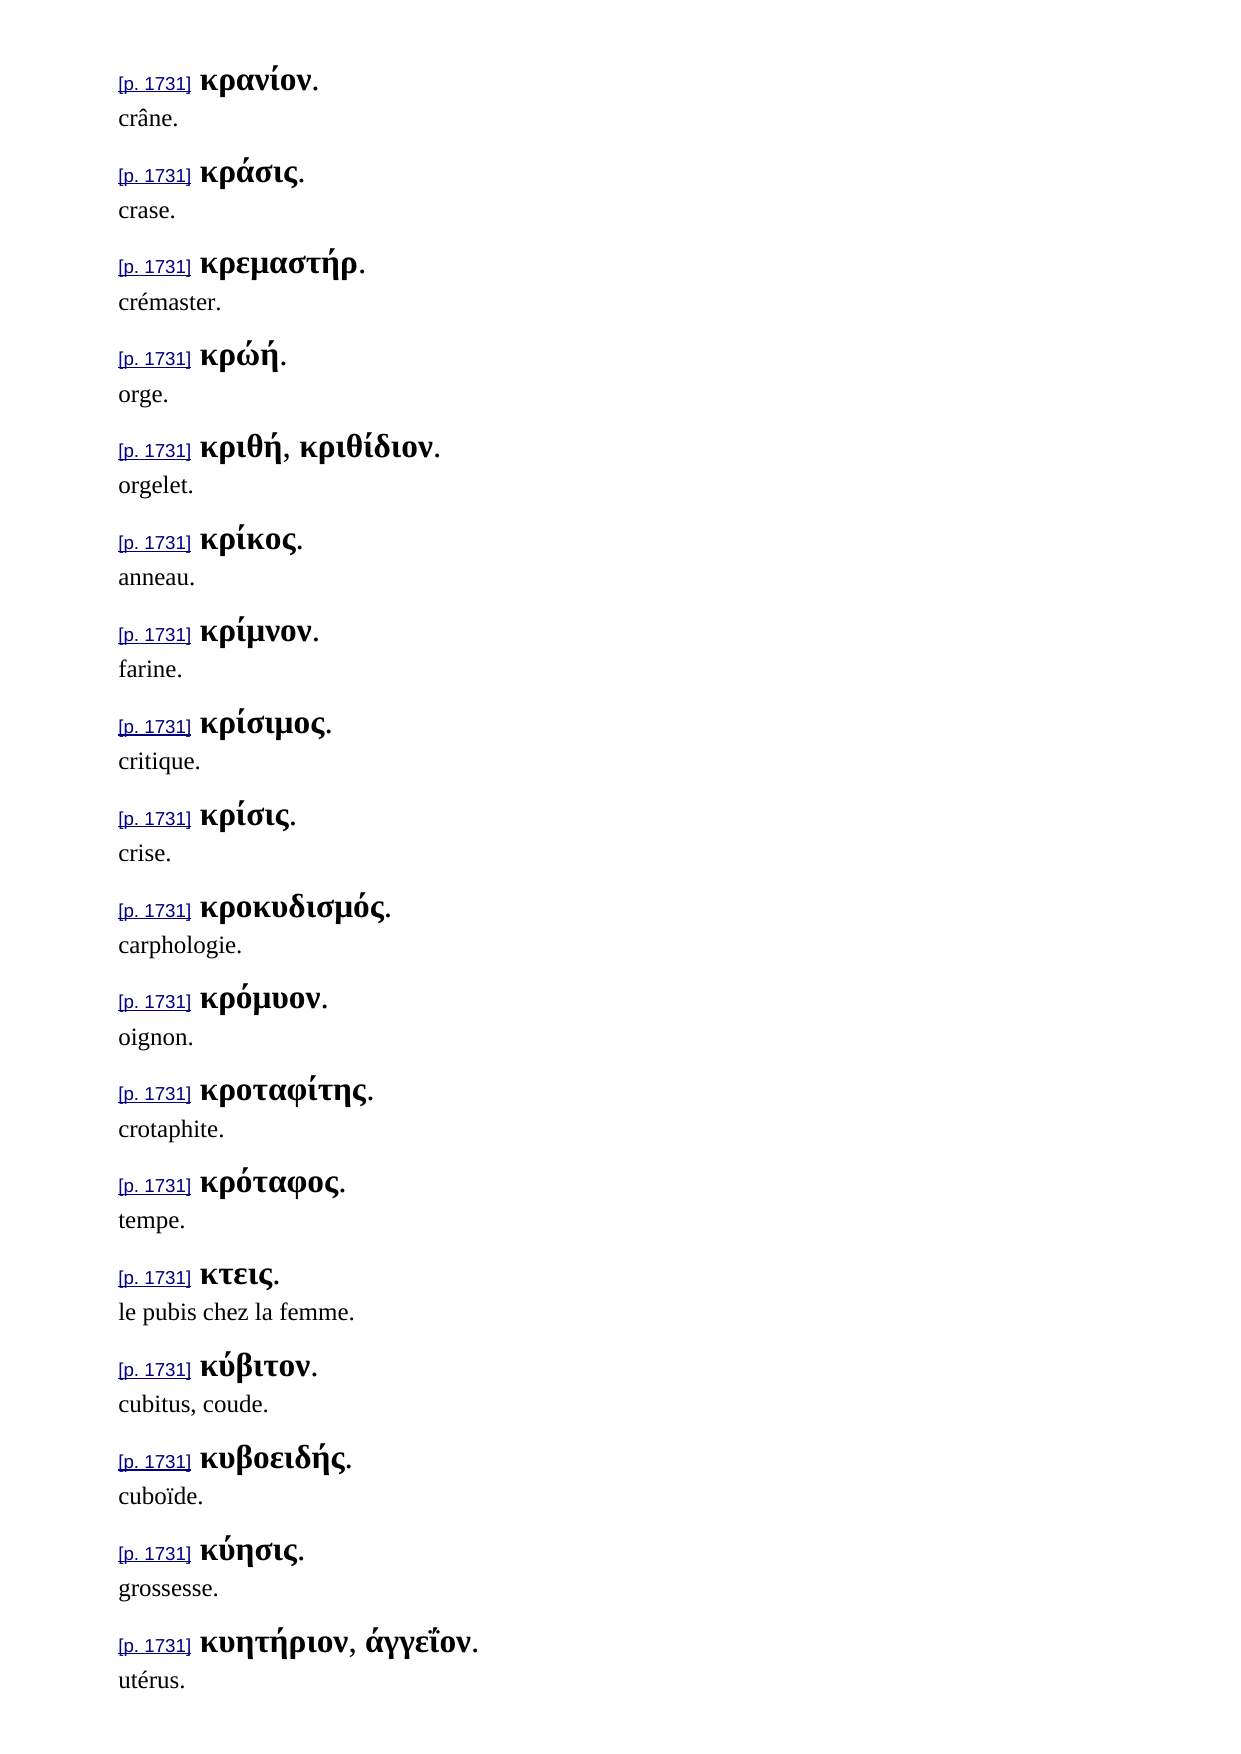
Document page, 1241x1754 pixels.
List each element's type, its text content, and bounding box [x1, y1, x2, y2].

text carphologie. [118, 930, 1181, 959]
text crâne. [118, 103, 1181, 132]
text [p. 1731] κρίσιμος. [118, 702, 1181, 741]
text [p. 1731] κρώή. [118, 335, 1181, 373]
text [p. 1731] κρίκος. [118, 518, 1181, 557]
text [p. 1731] κρανίον. [118, 59, 1181, 97]
text grossesse. [118, 1573, 1181, 1602]
text cuboïde. [118, 1481, 1181, 1510]
text [p. 1731] κρίσις. [118, 794, 1181, 832]
text tempe. [118, 1206, 1181, 1234]
text [p. 1731] κτεις. [118, 1253, 1181, 1292]
text farine. [118, 654, 1181, 683]
text [p. 1731] κροκυδισμός. [118, 886, 1181, 924]
text [p. 1731] κράσις. [118, 151, 1181, 189]
text [p. 1731] κύβιτον. [118, 1345, 1181, 1384]
text [p. 1731] κρόταφος. [118, 1162, 1181, 1200]
text [p. 1731] κρεμαστήρ. [118, 243, 1181, 281]
text orge. [118, 379, 1181, 407]
text [p. 1731] κριθή, κριθίδιον. [118, 427, 1181, 465]
text [p. 1731] κρίμνον. [118, 610, 1181, 649]
text crémaster. [118, 287, 1181, 316]
text critique. [118, 746, 1181, 775]
text crase. [118, 195, 1181, 224]
text orgelet. [118, 471, 1181, 499]
text cubitus, coude. [118, 1389, 1181, 1418]
text [p. 1731] κυβοειδής. [118, 1437, 1181, 1476]
text le pubis chez la femme. [118, 1297, 1181, 1326]
text crise. [118, 838, 1181, 867]
text utérus. [118, 1665, 1181, 1694]
text [p. 1731] κυητήριον, άγγεΐον. [118, 1621, 1181, 1659]
text anneau. [118, 562, 1181, 591]
text crotaphite. [118, 1114, 1181, 1142]
text [p. 1731] κρόμυον. [118, 978, 1181, 1016]
text [p. 1731] κροταφίτης. [118, 1070, 1181, 1108]
text oignon. [118, 1022, 1181, 1051]
text [p. 1731] κύησις. [118, 1529, 1181, 1567]
